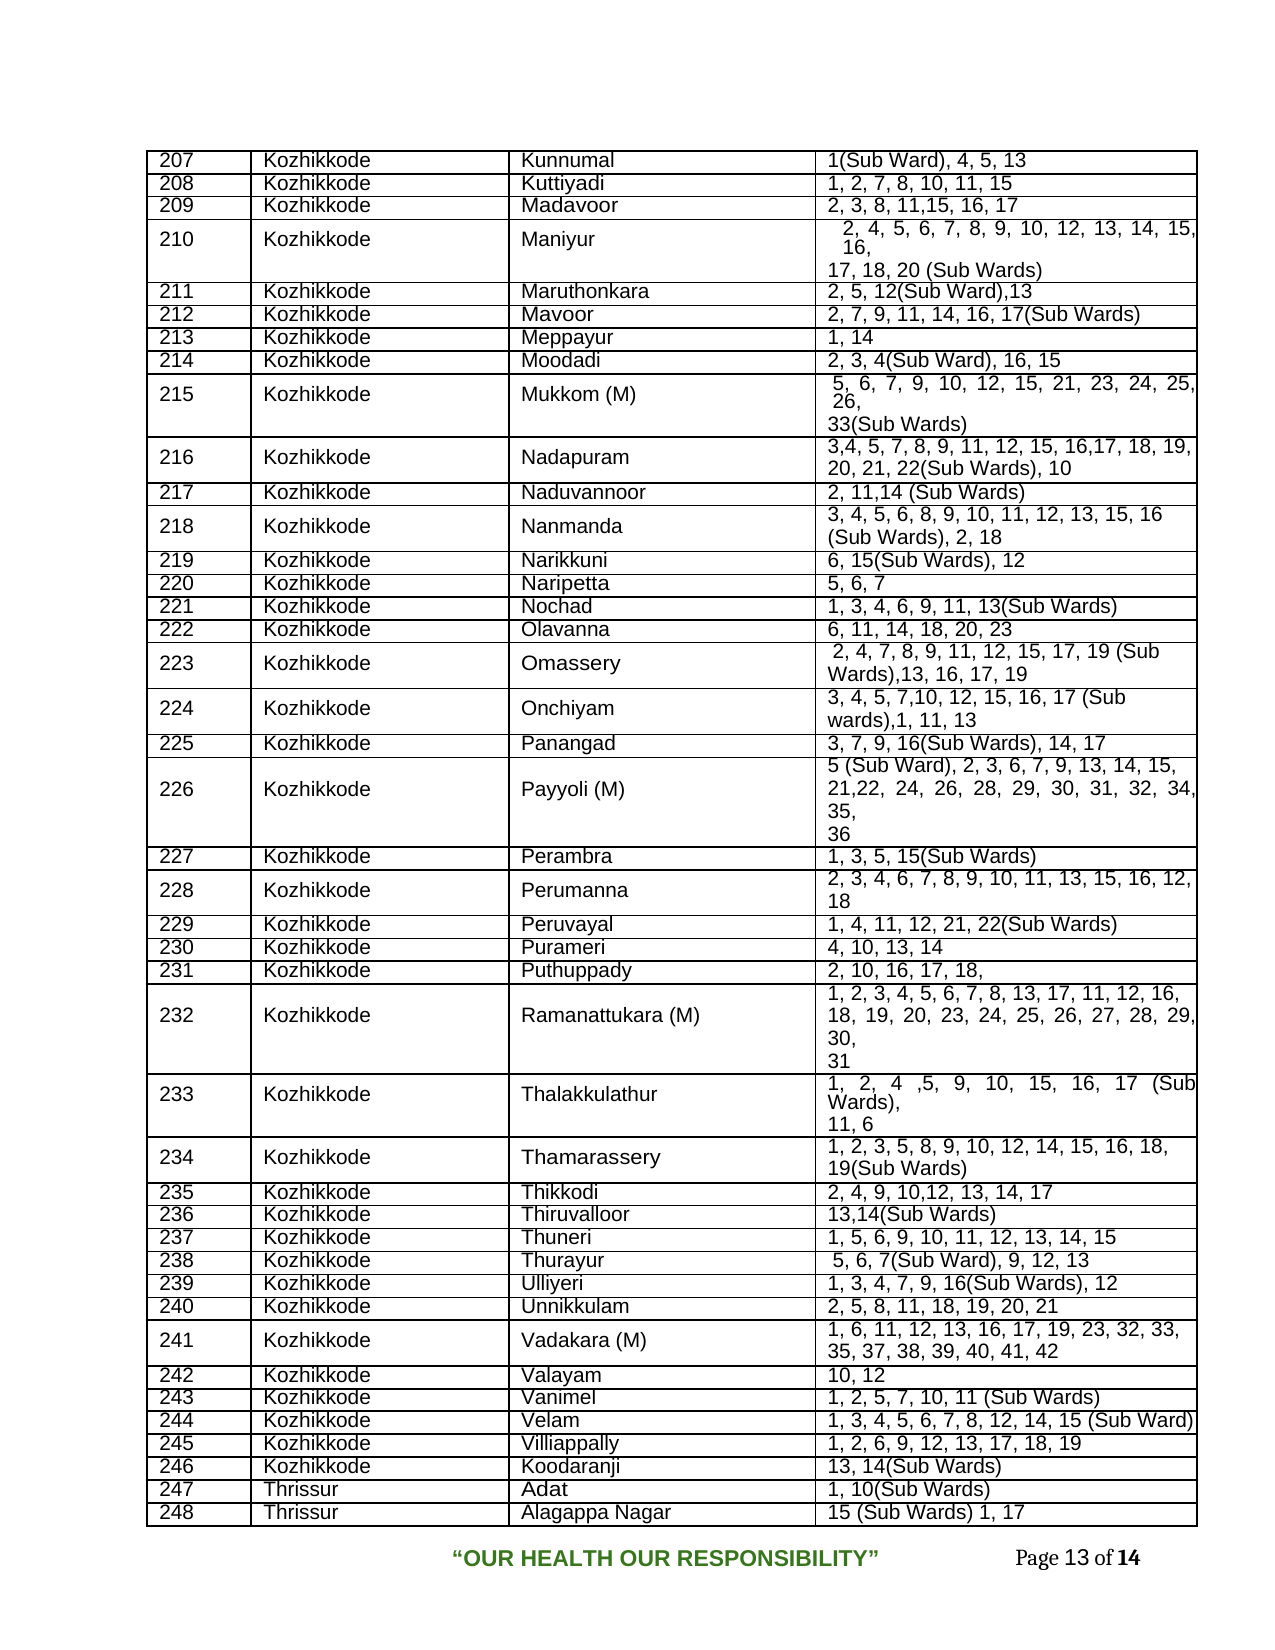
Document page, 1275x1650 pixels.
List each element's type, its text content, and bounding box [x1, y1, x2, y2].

table_cell Perambra [510, 848, 815, 869]
table_cell Thrissur [252, 1504, 508, 1525]
table_cell Thiruvalloor [510, 1206, 815, 1228]
table_cell Kozhikkode [252, 1206, 508, 1228]
table_cell 1, 3, 4, 7, 9, 16(Sub Wards), 12 [816, 1275, 1196, 1296]
table_cell Kozhikkode [252, 438, 508, 482]
table_cell 1, 2, 5, 7, 10, 11 (Sub Wards) [816, 1390, 1196, 1410]
table_cell Kozhikkode [252, 735, 508, 756]
table_header 1(Sub Ward), 4, 5, 13 [816, 152, 1196, 173]
table_cell Payyoli (M) [510, 758, 815, 846]
table_cell 3,4, 5, 7, 8, 9, 11, 12, 15, 16,17, 18, 19, 20, 21, 22(Sub Wards), 10 [816, 438, 1196, 482]
table_cell Kozhikkode [252, 552, 508, 573]
table_cell Kozhikkode [252, 484, 508, 505]
table_cell Kozhikkode [252, 1075, 508, 1136]
table_cell 244 [148, 1412, 250, 1433]
table_cell Puthuppady [510, 962, 815, 983]
table_cell 211 [148, 283, 250, 305]
table_cell 1, 10(Sub Wards) [816, 1481, 1196, 1502]
table_cell 10, 12 [816, 1367, 1196, 1388]
table_cell Kozhikkode [252, 175, 508, 196]
table_cell Ulliyeri [510, 1275, 815, 1296]
table_cell 222 [148, 621, 250, 642]
table_cell 238 [148, 1252, 250, 1273]
table_cell Kozhikkode [252, 1390, 508, 1410]
table_cell Unnikkulam [510, 1298, 815, 1319]
table_cell 1, 4, 11, 12, 21, 22(Sub Wards) [816, 916, 1196, 937]
table_cell Nochad [510, 598, 815, 619]
table_cell Villiappally [510, 1435, 815, 1456]
table_cell 239 [148, 1275, 250, 1296]
table_cell 208 [148, 175, 250, 196]
table_cell Kozhikkode [252, 1435, 508, 1456]
table_cell Naripetta [510, 575, 815, 596]
table_cell 13,14(Sub Wards) [816, 1206, 1196, 1228]
table_cell Purameri [510, 939, 815, 960]
table_cell Kozhikkode [252, 575, 508, 596]
table_cell 241 [148, 1321, 250, 1365]
table_cell 2, 4, 5, 6, 7, 8, 9, 10, 12, 13, 14, 15, 16, 17, 18, 20 (Sub Wards) [816, 220, 1196, 282]
table_cell Kozhikkode [252, 506, 508, 551]
table_cell 227 [148, 848, 250, 869]
table_cell Kozhikkode [252, 939, 508, 960]
table_cell Thalakkulathur [510, 1075, 815, 1136]
table_cell Meppayur [510, 329, 815, 350]
table_cell 2, 3, 4, 6, 7, 8, 9, 10, 11, 13, 15, 16, 12, 18 [816, 871, 1196, 915]
table_cell 209 [148, 197, 250, 218]
table_cell Panangad [510, 735, 815, 756]
table_cell Kozhikkode [252, 1321, 508, 1365]
table_cell 214 [148, 352, 250, 373]
table_cell 212 [148, 306, 250, 327]
table_cell 232 [148, 985, 250, 1073]
table_cell Kozhikkode [252, 283, 508, 305]
table_cell Velam [510, 1412, 815, 1433]
table_cell Kozhikkode [252, 1275, 508, 1296]
table_cell 1, 2, 4 ,5, 9, 10, 15, 16, 17 (Sub Wards), 11, 6 [816, 1075, 1196, 1136]
table_cell 235 [148, 1184, 250, 1205]
table_cell Mavoor [510, 306, 815, 327]
table_cell Kozhikkode [252, 220, 508, 282]
table_cell Adat [510, 1481, 815, 1502]
table_cell Kozhikkode [252, 1298, 508, 1319]
table_cell 5, 6, 7 [816, 575, 1196, 596]
table_header Kozhikkode [252, 152, 508, 173]
table_cell Thuneri [510, 1229, 815, 1251]
table_cell 2, 5, 12(Sub Ward),13 [816, 283, 1196, 305]
table_cell Kozhikkode [252, 643, 508, 687]
table_cell 237 [148, 1229, 250, 1251]
table_cell Kozhikkode [252, 375, 508, 436]
table_cell Maniyur [510, 220, 815, 282]
table_cell 1, 14 [816, 329, 1196, 350]
table_cell 225 [148, 735, 250, 756]
table_cell 3, 4, 5, 7,10, 12, 15, 16, 17 (Sub wards),1, 11, 13 [816, 689, 1196, 733]
table_cell 220 [148, 575, 250, 596]
table_cell 234 [148, 1138, 250, 1182]
table_cell 5 (Sub Ward), 2, 3, 6, 7, 9, 13, 14, 15, 21,22, 24, 26, 28, 29, 30, 31, 32, 34, 35, 36 [816, 758, 1196, 846]
table_cell 223 [148, 643, 250, 687]
table_cell Vadakara (M) [510, 1321, 815, 1365]
table_cell Kozhikkode [252, 598, 508, 619]
table_cell 1, 3, 4, 6, 9, 11, 13(Sub Wards) [816, 598, 1196, 619]
table_cell Ramanattukara (M) [510, 985, 815, 1073]
table_cell Kozhikkode [252, 1458, 508, 1479]
table_cell Kozhikkode [252, 329, 508, 350]
table_cell Kozhikkode [252, 621, 508, 642]
table_cell Kozhikkode [252, 1367, 508, 1388]
table_cell 3, 4, 5, 6, 8, 9, 10, 11, 12, 13, 15, 16 (Sub Wards), 2, 18 [816, 506, 1196, 551]
table_header Kunnumal [510, 152, 815, 173]
table_cell Kozhikkode [252, 758, 508, 846]
table_cell 240 [148, 1298, 250, 1319]
table_cell Thrissur [252, 1481, 508, 1502]
table_cell 217 [148, 484, 250, 505]
table_cell Kozhikkode [252, 352, 508, 373]
table_cell 1, 2, 3, 4, 5, 6, 7, 8, 13, 17, 11, 12, 16, 18, 19, 20, 23, 24, 25, 26, 27, 28, 29, 30, 31 [816, 985, 1196, 1073]
table_cell Olavanna [510, 621, 815, 642]
table_cell Kuttiyadi [510, 175, 815, 196]
table_cell 3, 7, 9, 16(Sub Wards), 14, 17 [816, 735, 1196, 756]
table_cell 6, 15(Sub Wards), 12 [816, 552, 1196, 573]
table_cell Kozhikkode [252, 848, 508, 869]
table_cell Koodaranji [510, 1458, 815, 1479]
table_cell Kozhikkode [252, 197, 508, 218]
table_cell Kozhikkode [252, 916, 508, 937]
table_cell Kozhikkode [252, 1184, 508, 1205]
table_cell 242 [148, 1367, 250, 1388]
table_cell 13, 14(Sub Wards) [816, 1458, 1196, 1479]
table_cell 1, 2, 7, 8, 10, 11, 15 [816, 175, 1196, 196]
table_cell 231 [148, 962, 250, 983]
table_cell 1, 6, 11, 12, 13, 16, 17, 19, 23, 32, 33, 35, 37, 38, 39, 40, 41, 42 [816, 1321, 1196, 1365]
table_cell Narikkuni [510, 552, 815, 573]
table_cell 1, 2, 3, 5, 8, 9, 10, 12, 14, 15, 16, 18, 19(Sub Wards) [816, 1138, 1196, 1182]
table_cell Kozhikkode [252, 871, 508, 915]
table_cell 233 [148, 1075, 250, 1136]
table_cell Naduvannoor [510, 484, 815, 505]
table_cell 2, 10, 16, 17, 18, [816, 962, 1196, 983]
table_cell 247 [148, 1481, 250, 1502]
table_cell Kozhikkode [252, 689, 508, 733]
table_cell Valayam [510, 1367, 815, 1388]
table_cell 228 [148, 871, 250, 915]
table_cell 229 [148, 916, 250, 937]
table_cell 1, 3, 5, 15(Sub Wards) [816, 848, 1196, 869]
table_cell Kozhikkode [252, 1252, 508, 1273]
table_cell Alagappa Nagar [510, 1504, 815, 1525]
table_cell Nadapuram [510, 438, 815, 482]
table_cell 219 [148, 552, 250, 573]
table_cell Moodadi [510, 352, 815, 373]
table_cell 213 [148, 329, 250, 350]
table_cell 6, 11, 14, 18, 20, 23 [816, 621, 1196, 642]
table_cell Madavoor [510, 197, 815, 218]
table_cell Thikkodi [510, 1184, 815, 1205]
table_cell 226 [148, 758, 250, 846]
table_cell 2, 11,14 (Sub Wards) [816, 484, 1196, 505]
table_cell 245 [148, 1435, 250, 1456]
table_cell 1, 2, 6, 9, 12, 13, 17, 18, 19 [816, 1435, 1196, 1456]
table_cell Thamarassery [510, 1138, 815, 1182]
table_cell 1, 5, 6, 9, 10, 11, 12, 13, 14, 15 [816, 1229, 1196, 1251]
table_cell Kozhikkode [252, 306, 508, 327]
table_cell Vanimel [510, 1390, 815, 1410]
table_cell 4, 10, 13, 14 [816, 939, 1196, 960]
table_cell 1, 3, 4, 5, 6, 7, 8, 12, 14, 15 (Sub Ward) [816, 1412, 1196, 1433]
table_cell 2, 5, 8, 11, 18, 19, 20, 21 [816, 1298, 1196, 1319]
table_cell Kozhikkode [252, 985, 508, 1073]
table_cell Omassery [510, 643, 815, 687]
table_cell Mukkom (M) [510, 375, 815, 436]
table_cell 236 [148, 1206, 250, 1228]
table_cell 224 [148, 689, 250, 733]
table_cell 2, 3, 8, 11,15, 16, 17 [816, 197, 1196, 218]
table_cell 5, 6, 7(Sub Ward), 9, 12, 13 [816, 1252, 1196, 1273]
table_cell Peruvayal [510, 916, 815, 937]
table_cell 218 [148, 506, 250, 551]
table_cell 15 (Sub Wards) 1, 17 [816, 1504, 1196, 1525]
table_cell Thurayur [510, 1252, 815, 1273]
table_cell Perumanna [510, 871, 815, 915]
table_header 207 [148, 152, 250, 173]
table_cell 5, 6, 7, 9, 10, 12, 15, 21, 23, 24, 25, 26, 33(Sub Wards) [816, 375, 1196, 436]
table_cell Kozhikkode [252, 1229, 508, 1251]
table_cell 246 [148, 1458, 250, 1479]
table_cell 230 [148, 939, 250, 960]
table_cell 221 [148, 598, 250, 619]
table_cell Kozhikkode [252, 1412, 508, 1433]
table_cell Kozhikkode [252, 1138, 508, 1182]
table_cell 2, 4, 7, 8, 9, 11, 12, 15, 17, 19 (Sub Wards),13, 16, 17, 19 [816, 643, 1196, 687]
table_cell 243 [148, 1390, 250, 1410]
table_cell Kozhikkode [252, 962, 508, 983]
table_cell 2, 4, 9, 10,12, 13, 14, 17 [816, 1184, 1196, 1205]
table_cell 2, 3, 4(Sub Ward), 16, 15 [816, 352, 1196, 373]
table_cell 210 [148, 220, 250, 282]
table_cell Nanmanda [510, 506, 815, 551]
table_cell 248 [148, 1504, 250, 1525]
table_cell 2, 7, 9, 11, 14, 16, 17(Sub Wards) [816, 306, 1196, 327]
table_cell Maruthonkara [510, 283, 815, 305]
table_cell Onchiyam [510, 689, 815, 733]
table_cell 216 [148, 438, 250, 482]
table_cell 215 [148, 375, 250, 436]
